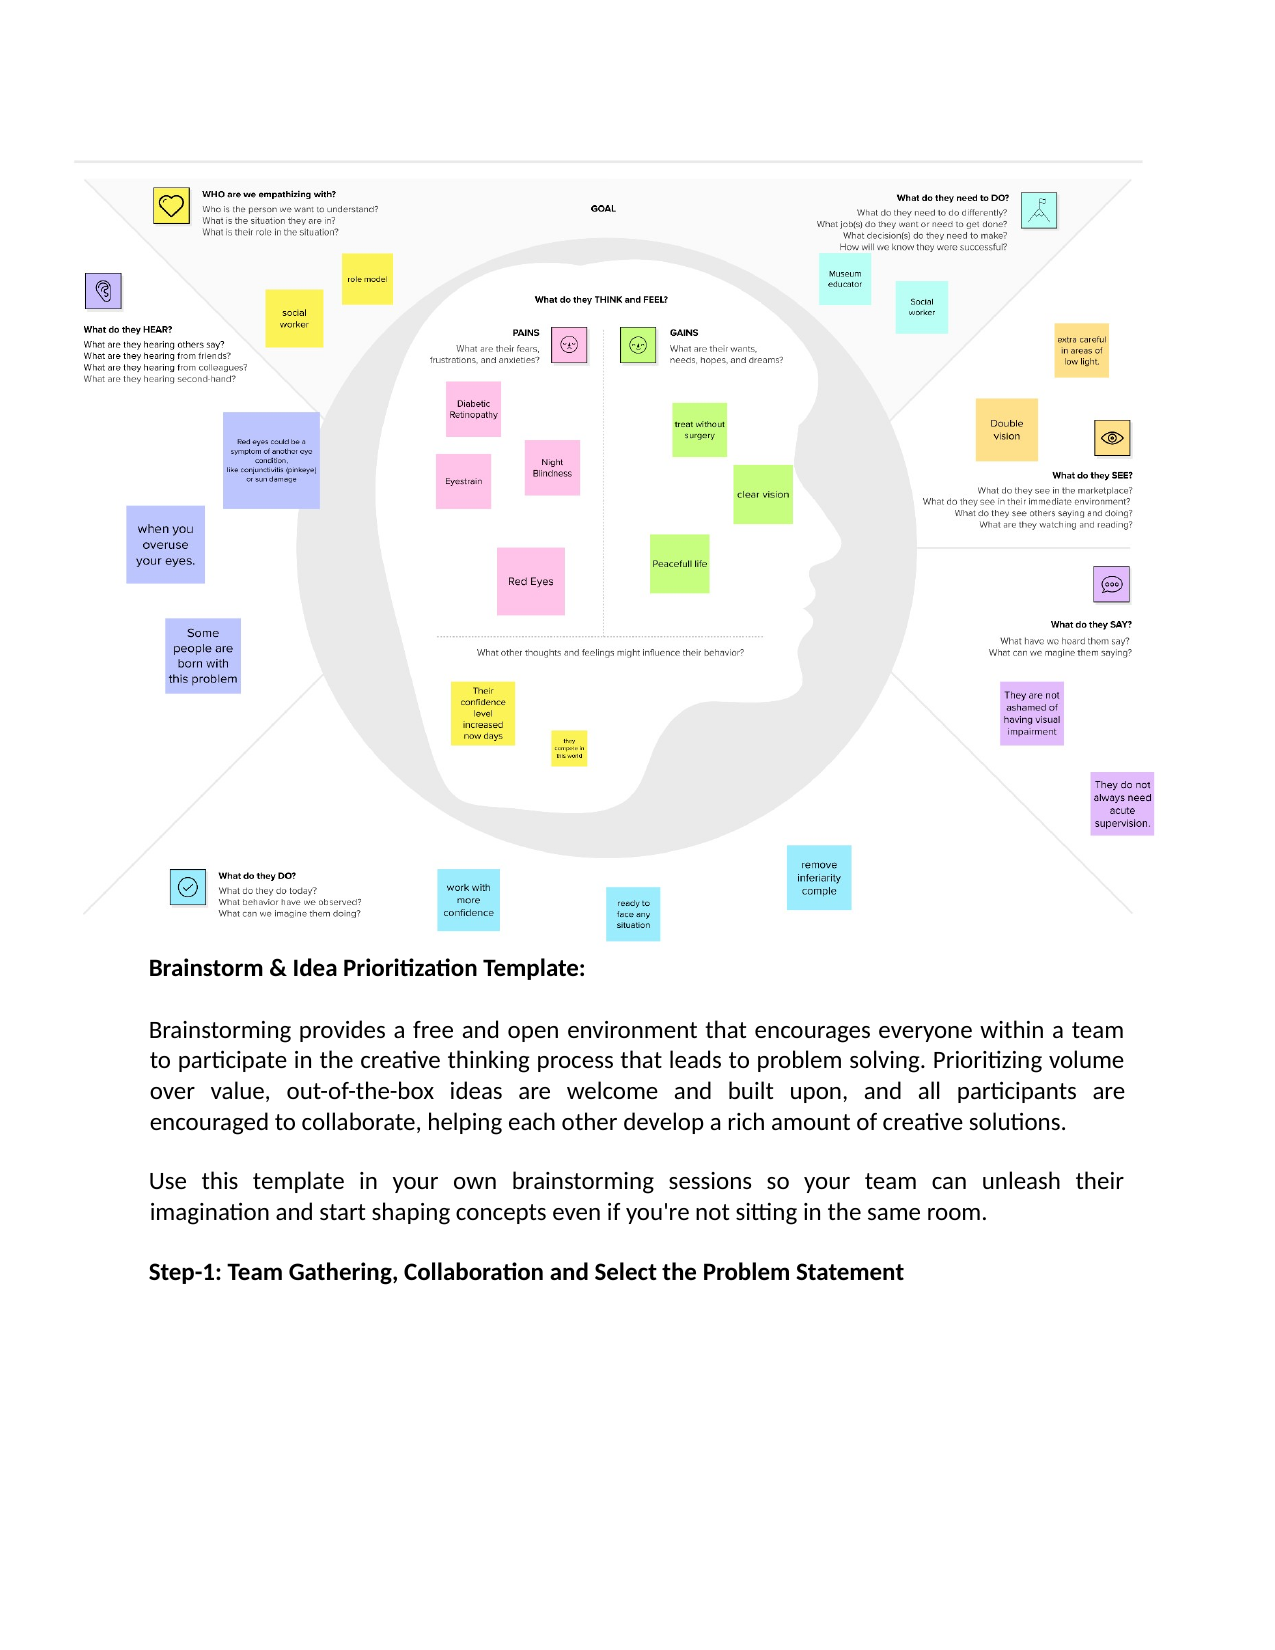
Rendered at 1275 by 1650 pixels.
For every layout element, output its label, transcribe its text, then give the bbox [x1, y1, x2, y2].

text Brainstorm & Idea Prioritization Template: [148, 952, 1275, 983]
text Step-1: Team Gathering, Collaboration and Select the Problem Statement [148, 1256, 1275, 1286]
text Use this template in your own brainstorming sessions so your team can unleash their imagination and start shaping concepts even if you're not sitting in the same room. [148, 1165, 1126, 1226]
text Brainstorming provides a free and open environment that encourages everyone within a team to participate in the creative thinking process that leads to problem solving. Prioritizing volume over value, out-of-the-box ideas are welcome and built upon, and all participants are encouraged to collaborate, helping each other develop a rich amount of creative solutions. [148, 1014, 1126, 1136]
picture [51, 150, 1190, 950]
